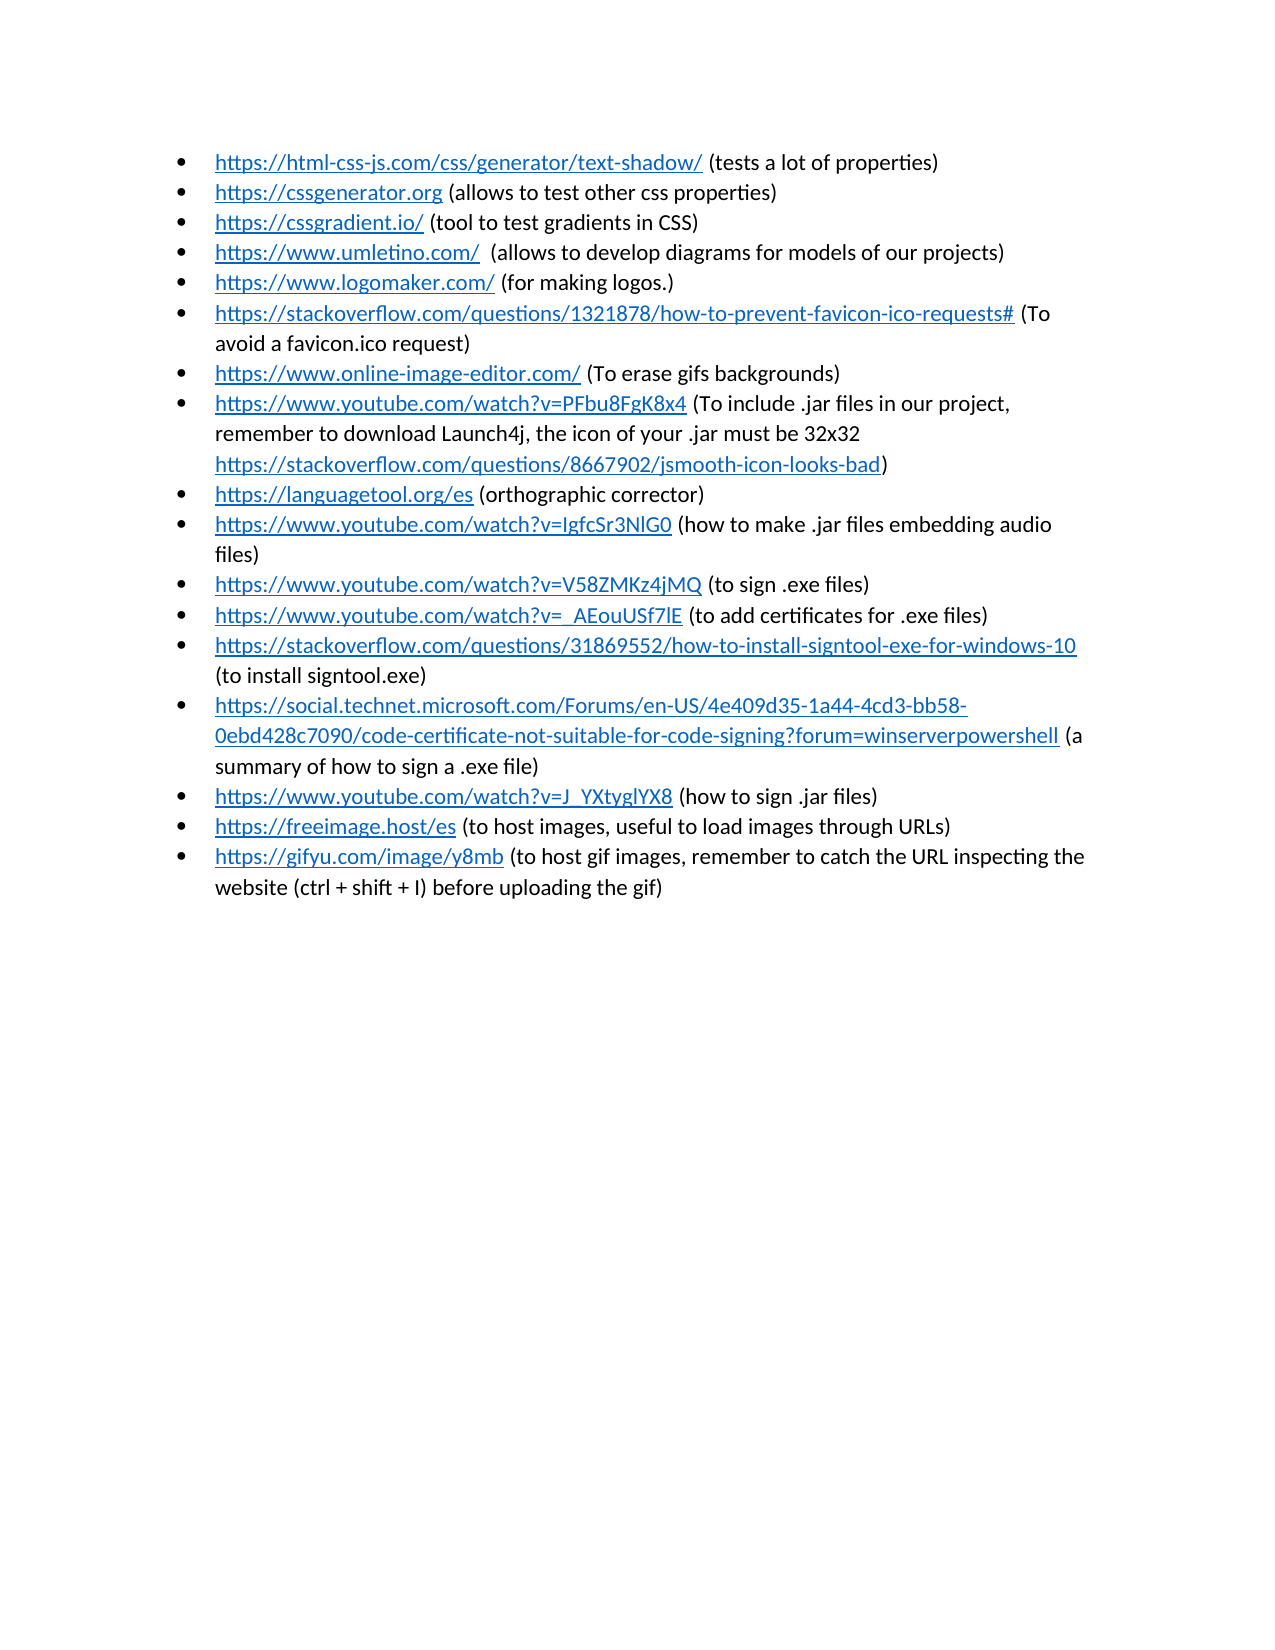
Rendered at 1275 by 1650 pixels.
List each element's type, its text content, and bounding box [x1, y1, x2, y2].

list https://cssgradient.io/ (tool to test gradients in CSS) [177, 208, 1098, 236]
list https://cssgenerator.org (allows to test other css properties) [177, 178, 1098, 206]
list https://www.youtube.com/watch?v=J_YXtyglYX8 (how to sign .jar files) [177, 782, 1098, 810]
list https://www.youtube.com/watch?v=IgfcSr3NlG0 (how to make .jar files embedding audio files) [177, 510, 1098, 568]
list https://languagetool.org/es (orthographic corrector) [177, 480, 1098, 508]
list https://www.youtube.com/watch?v=PFbu8FgK8x4 (To include .jar files in our project, remember to download Launch4j, the icon of your .jar must be 32x32 https://stackoverflow.com/questions/8667902/jsmooth-icon-looks-bad) [177, 389, 1098, 478]
list https://www.logomaker.com/ (for making logos.) [177, 268, 1098, 296]
list https://www.online-image-editor.com/ (To erase gifs backgrounds) [177, 359, 1098, 387]
list https://html-css-js.com/css/generator/text-shadow/ (tests a lot of properties) [177, 148, 1098, 176]
list https://stackoverflow.com/questions/1321878/how-to-prevent-favicon-ico-requests# (To avoid a favicon.ico request) [177, 299, 1098, 357]
list https://stackoverflow.com/questions/31869552/how-to-install-signtool-exe-for-windows-10 (to install signtool.exe) [177, 631, 1098, 689]
list https://social.technet.microsoft.com/Forums/en-US/4e409d35-1a44-4cd3-bb58-0ebd428c7090/code-certificate-not-suitable-for-code-signing?forum=winserverpowershell (a summary of how to sign a .exe file) [177, 691, 1098, 780]
list https://www.youtube.com/watch?v=V58ZMKz4jMQ (to sign .exe files) [177, 571, 1098, 598]
list https://gifyu.com/image/y8mb (to host gif images, remember to catch the URL inspecting the website (ctrl + shift + I) before uploading the gif) [177, 842, 1098, 901]
list https://www.youtube.com/watch?v=_AEouUSf7lE (to add certificates for .exe files) [177, 601, 1098, 629]
list https://freeimage.host/es (to host images, useful to load images through URLs) [177, 812, 1098, 840]
list https://www.umletino.com/ (allows to develop diagrams for models of our projects) [177, 238, 1098, 266]
